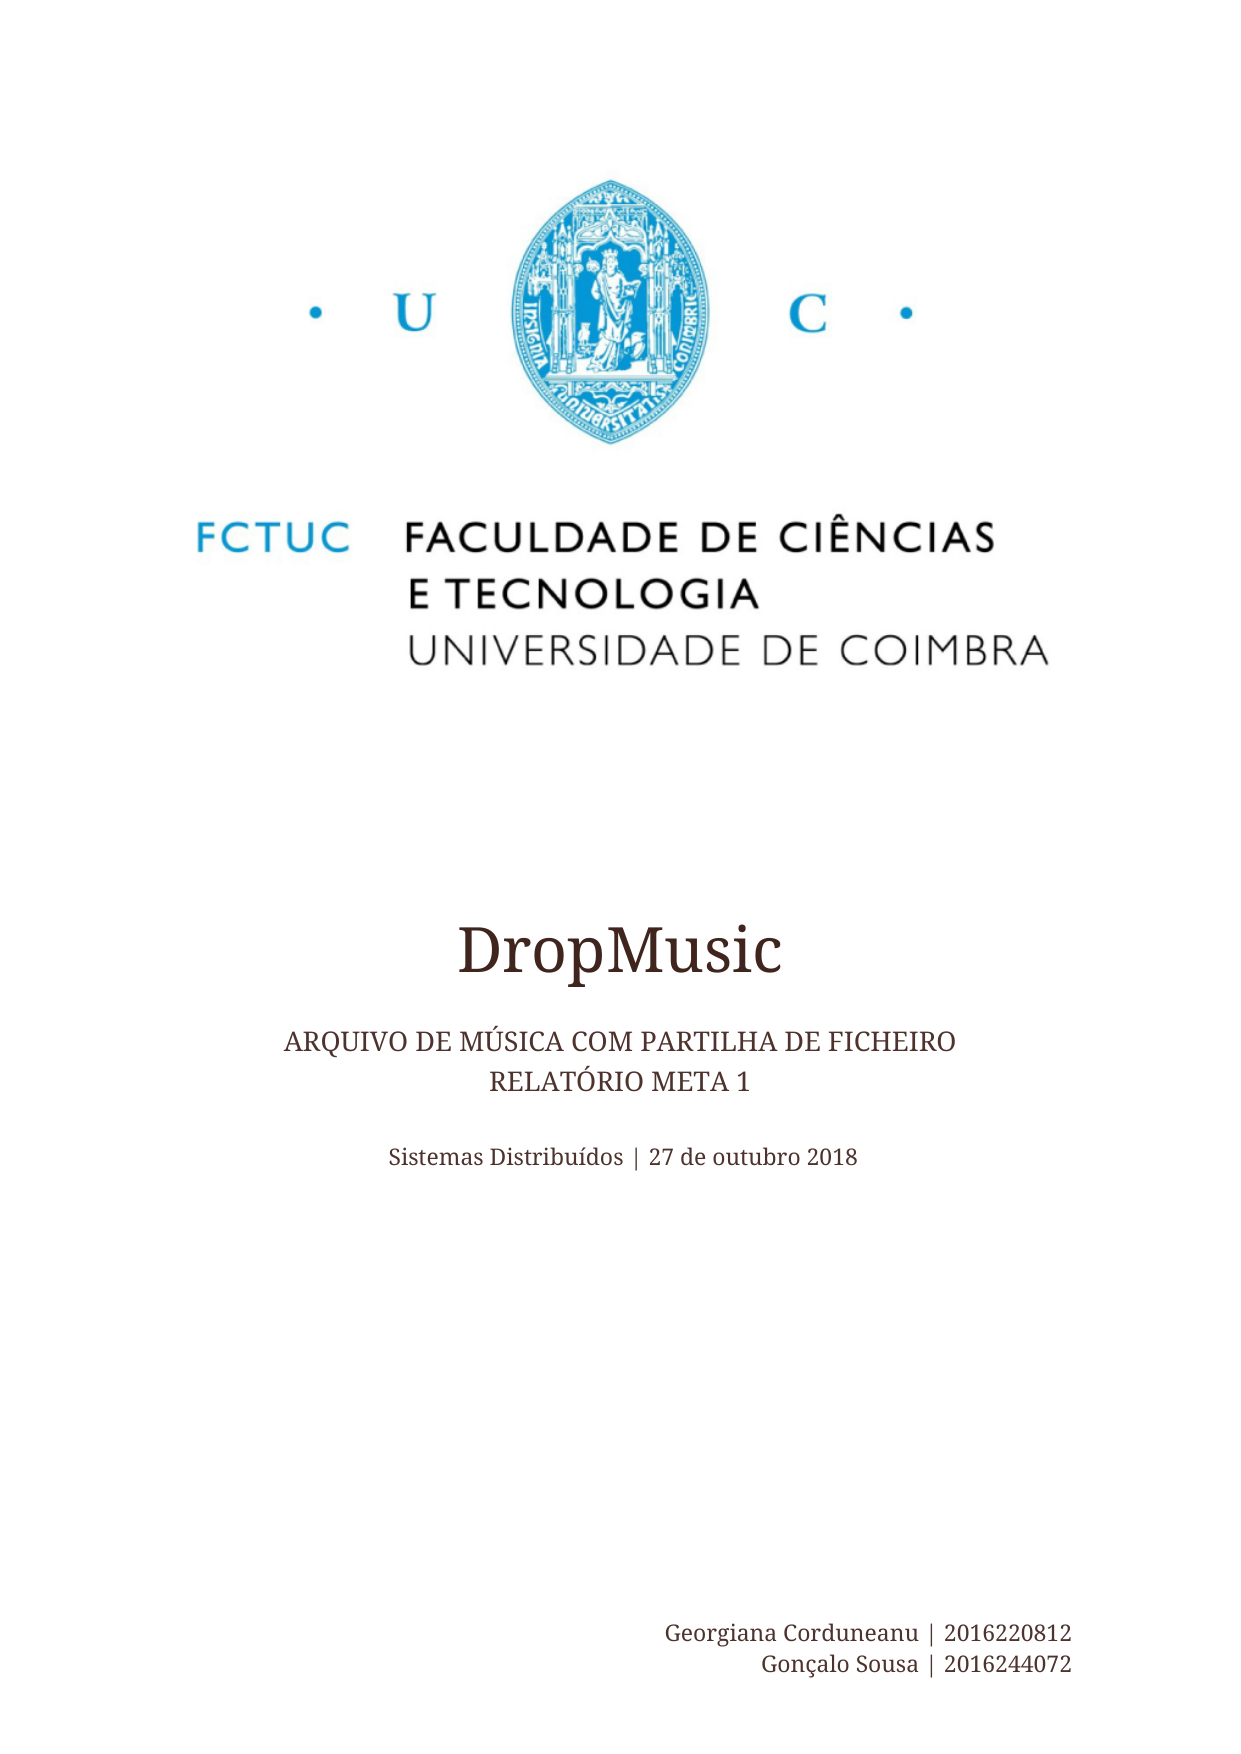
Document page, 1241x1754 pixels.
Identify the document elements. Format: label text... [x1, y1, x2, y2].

text Sistemas Distribuídos | 27 de outubro 2018 [168, 1141, 1072, 1172]
subtitle Relatório meta 1 [168, 1063, 1072, 1099]
subtitle Arquivo de música com partilha de ficheiro [168, 1022, 1072, 1059]
title DropMusic [168, 906, 1072, 991]
picture [168, 0, 1072, 904]
